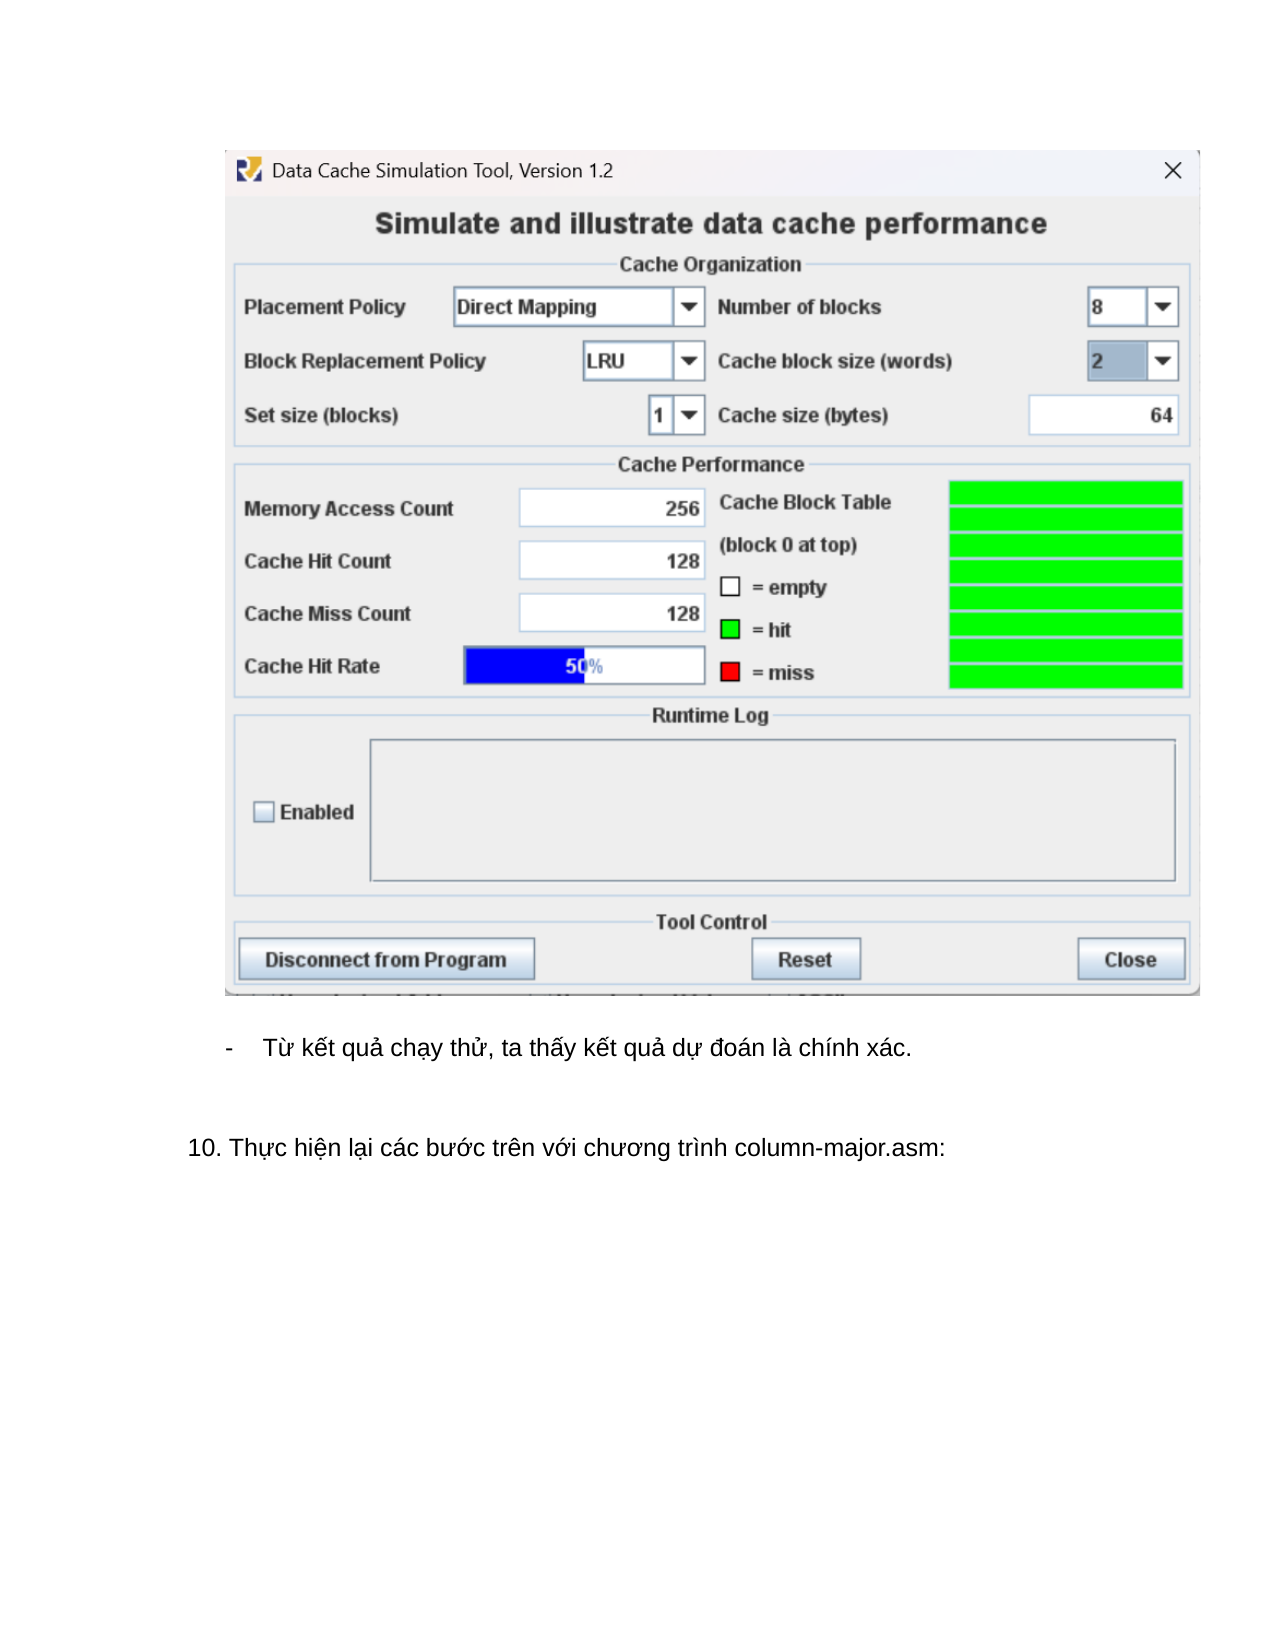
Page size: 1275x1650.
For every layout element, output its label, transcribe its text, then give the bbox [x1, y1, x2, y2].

picture [225, 150, 1200, 996]
list Từ kết quả chạy thử, ta thấy kết quả dự đoán là chính xác. [225, 1033, 1125, 1062]
text 10. Thực hiện lại các bước trên với chương trình column-major.asm: [187, 1133, 1125, 1161]
